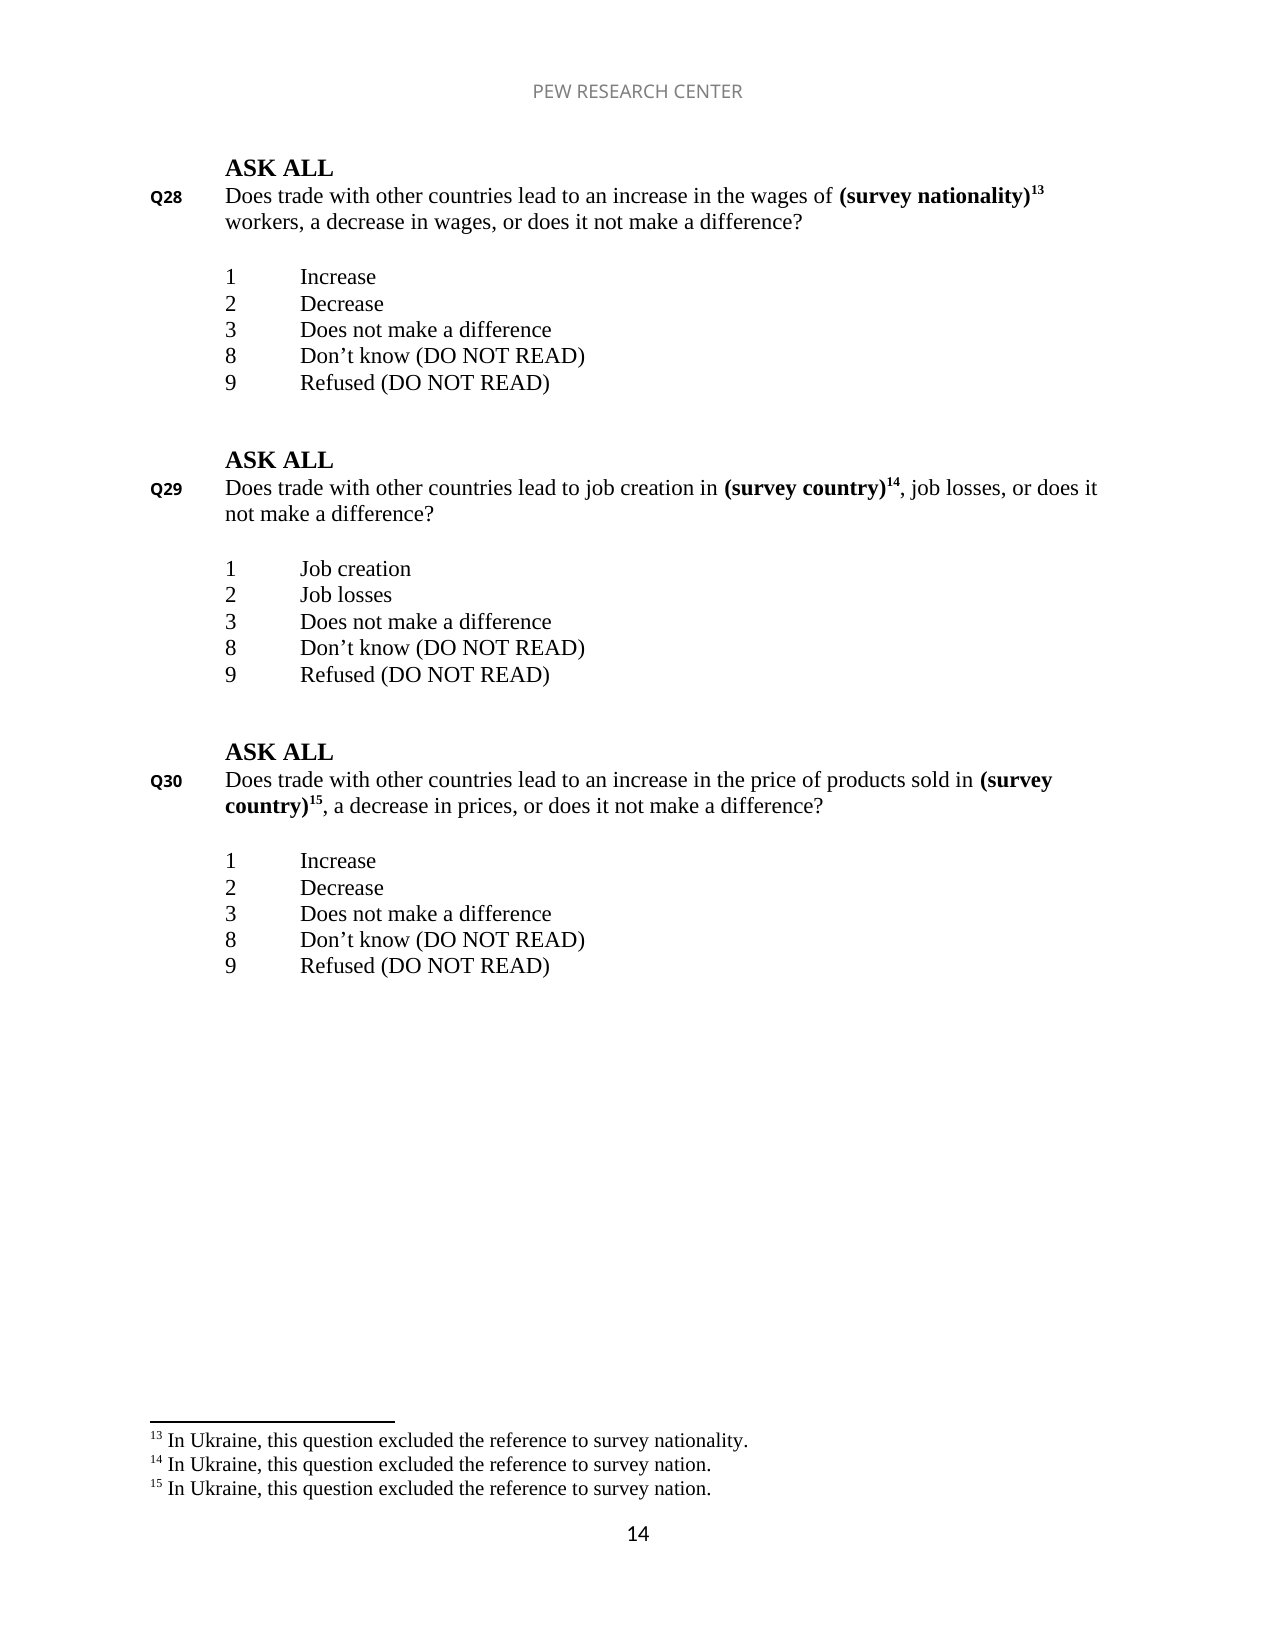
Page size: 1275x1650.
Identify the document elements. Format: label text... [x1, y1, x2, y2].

text 8 Don’t know (DO NOT READ) [225, 634, 1125, 661]
text ASK ALL [225, 737, 1125, 766]
text Q29 Does trade with other countries lead to job creation in (survey country), job losses, or does it not make a difference? [150, 474, 1125, 526]
text Q30 Does trade with other countries lead to an increase in the price of products sold in (survey country), a decrease in prices, or does it not make a difference? [150, 766, 1125, 818]
text 2 Job losses [225, 582, 1125, 608]
text 2 Decrease [225, 873, 1125, 900]
text 9 Refused (DO NOT READ) [225, 953, 1125, 979]
text ASK ALL [225, 153, 1125, 182]
text ASK ALL [225, 445, 1125, 474]
text 3 Does not make a difference [225, 900, 1125, 926]
text Q28 Does trade with other countries lead to an increase in the wages of (survey nationality) workers, a decrease in wages, or does it not make a difference? [150, 182, 1125, 234]
text 1 Increase [225, 847, 1125, 873]
text 8 Don’t know (DO NOT READ) [225, 926, 1125, 953]
text 9 Refused (DO NOT READ) [225, 661, 1125, 687]
text 1 Job creation [225, 555, 1125, 582]
text 1 Increase [225, 263, 1125, 289]
text 2 Decrease [225, 289, 1125, 316]
text 3 Does not make a difference [225, 316, 1125, 342]
text 3 Does not make a difference [225, 608, 1125, 634]
text 9 Refused (DO NOT READ) [225, 369, 1125, 395]
text 8 Don’t know (DO NOT READ) [225, 342, 1125, 369]
